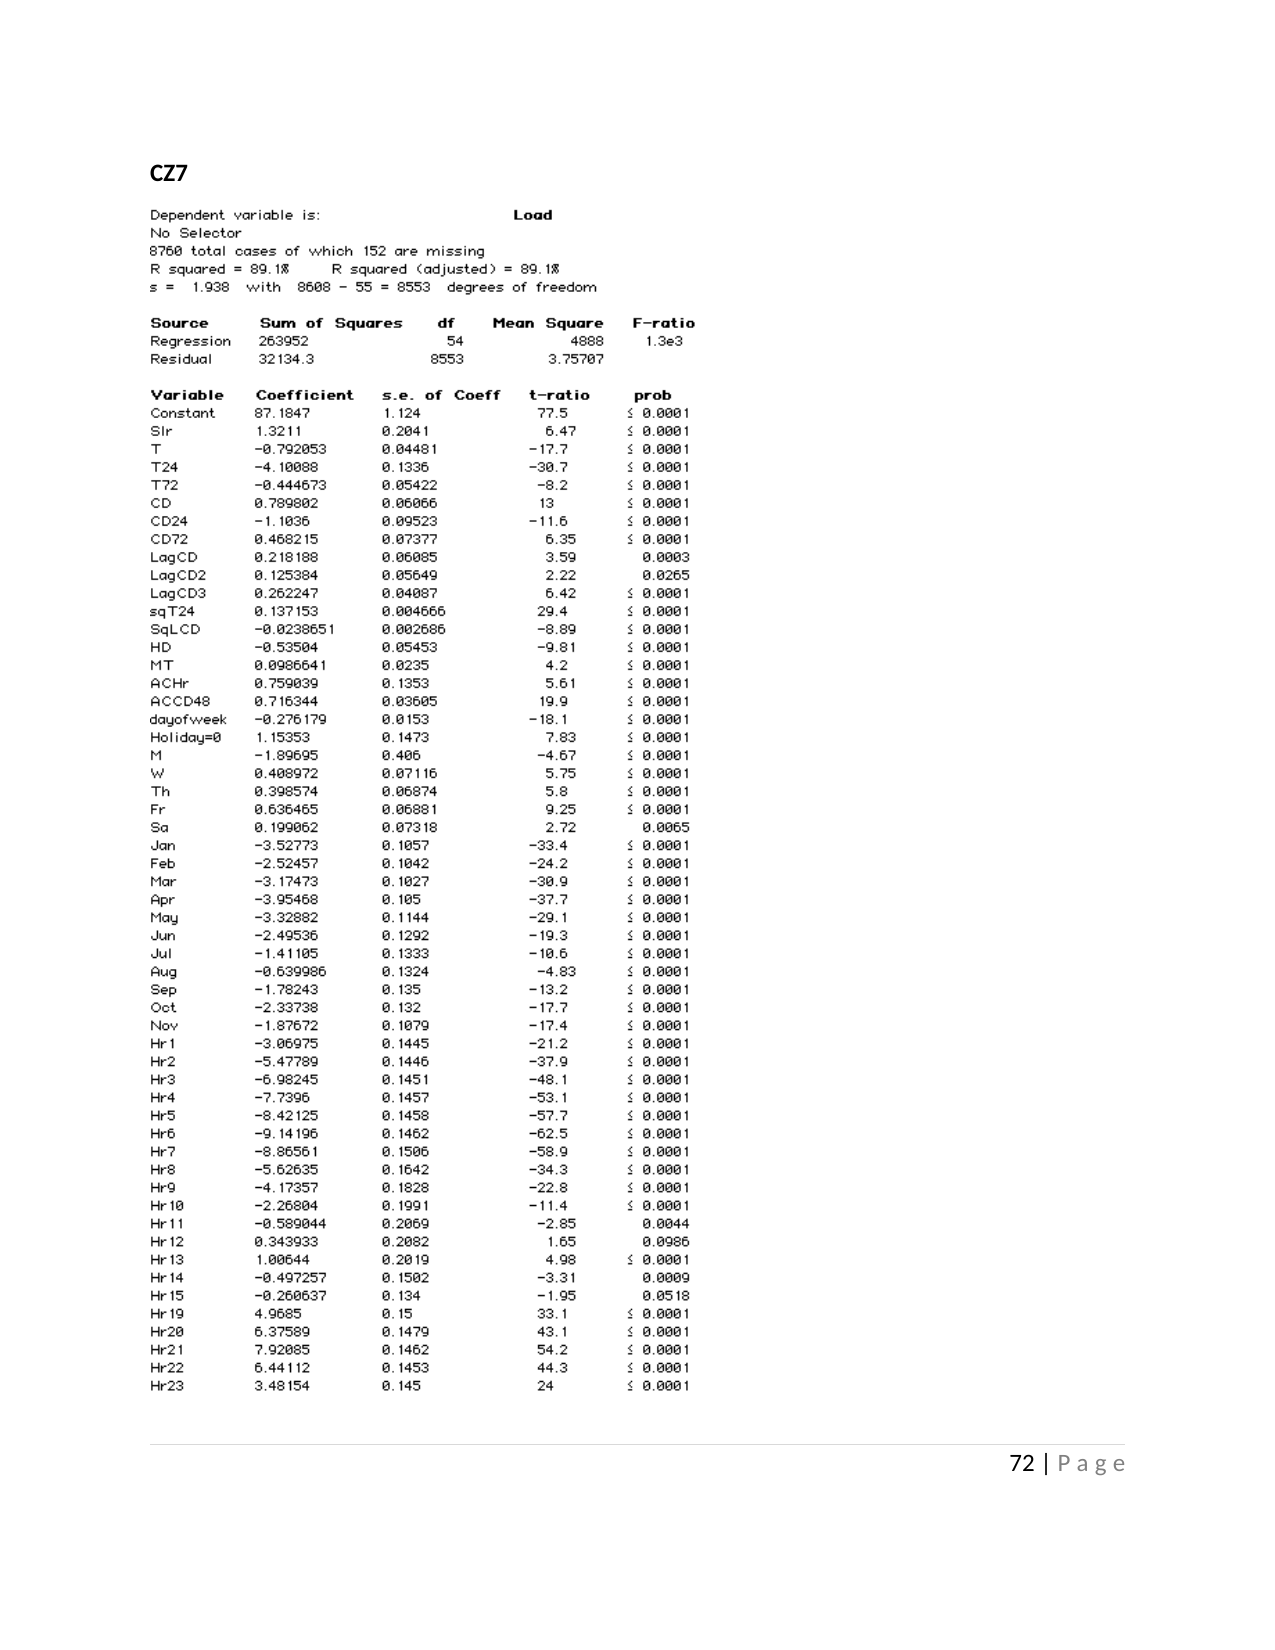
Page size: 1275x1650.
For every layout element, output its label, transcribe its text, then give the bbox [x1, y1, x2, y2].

text CZ7 [150, 157, 1125, 188]
picture [150, 206, 710, 1399]
